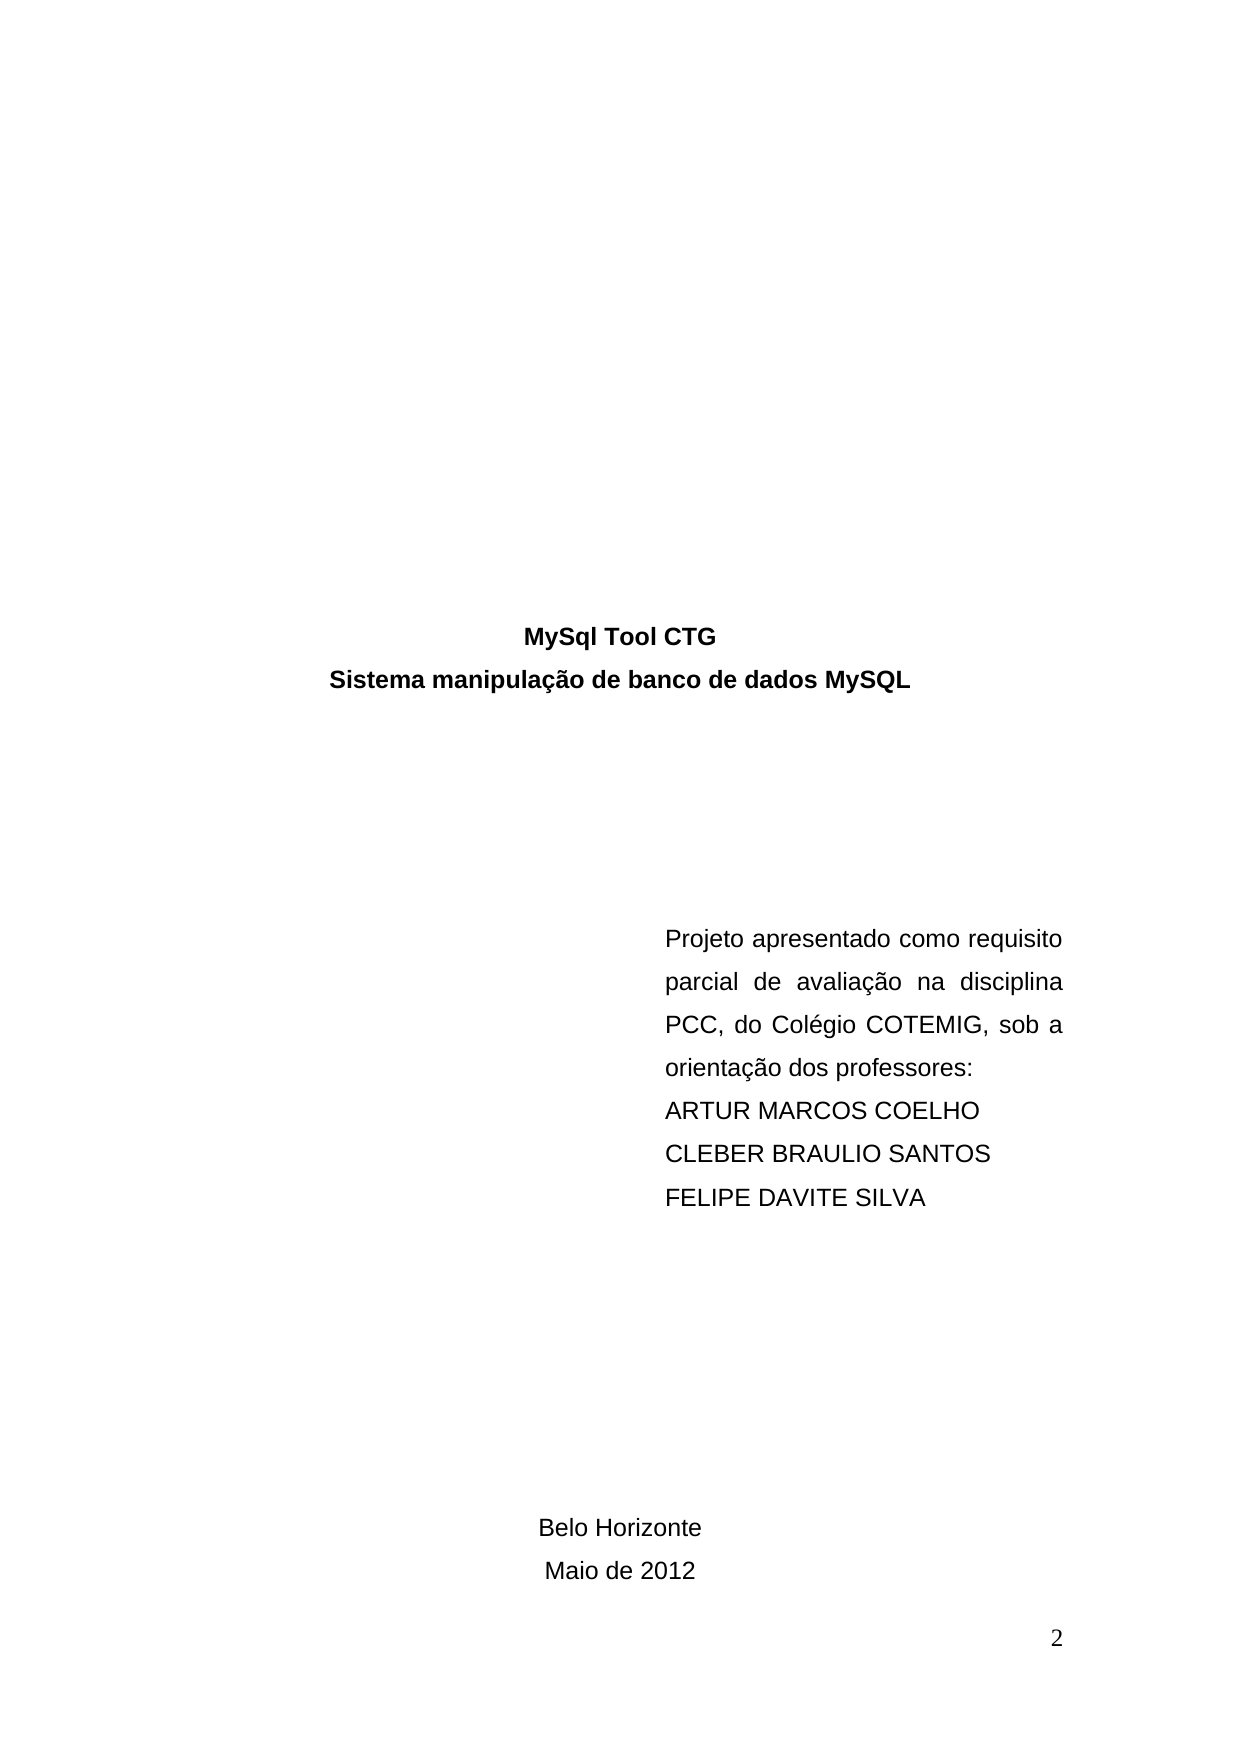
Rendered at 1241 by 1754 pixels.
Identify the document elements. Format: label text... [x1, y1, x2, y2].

text FELIPE DAVITE SILVA [665, 1183, 1063, 1211]
text Projeto apresentado como requisito parcial de avaliação na disciplina PCC, do Colégio COTEMIG, sob a orientação dos professores: [665, 924, 1063, 1082]
text MySql Tool CTG [177, 622, 1063, 651]
text Maio de 2012 [177, 1556, 1063, 1585]
text ARTUR MARCOS COELHO [665, 1096, 1063, 1125]
text Belo Horizonte [177, 1513, 1063, 1542]
text CLEBER BRAULIO SANTOS [665, 1139, 1063, 1168]
text Sistema manipulação de banco de dados MySQL [177, 665, 1063, 694]
